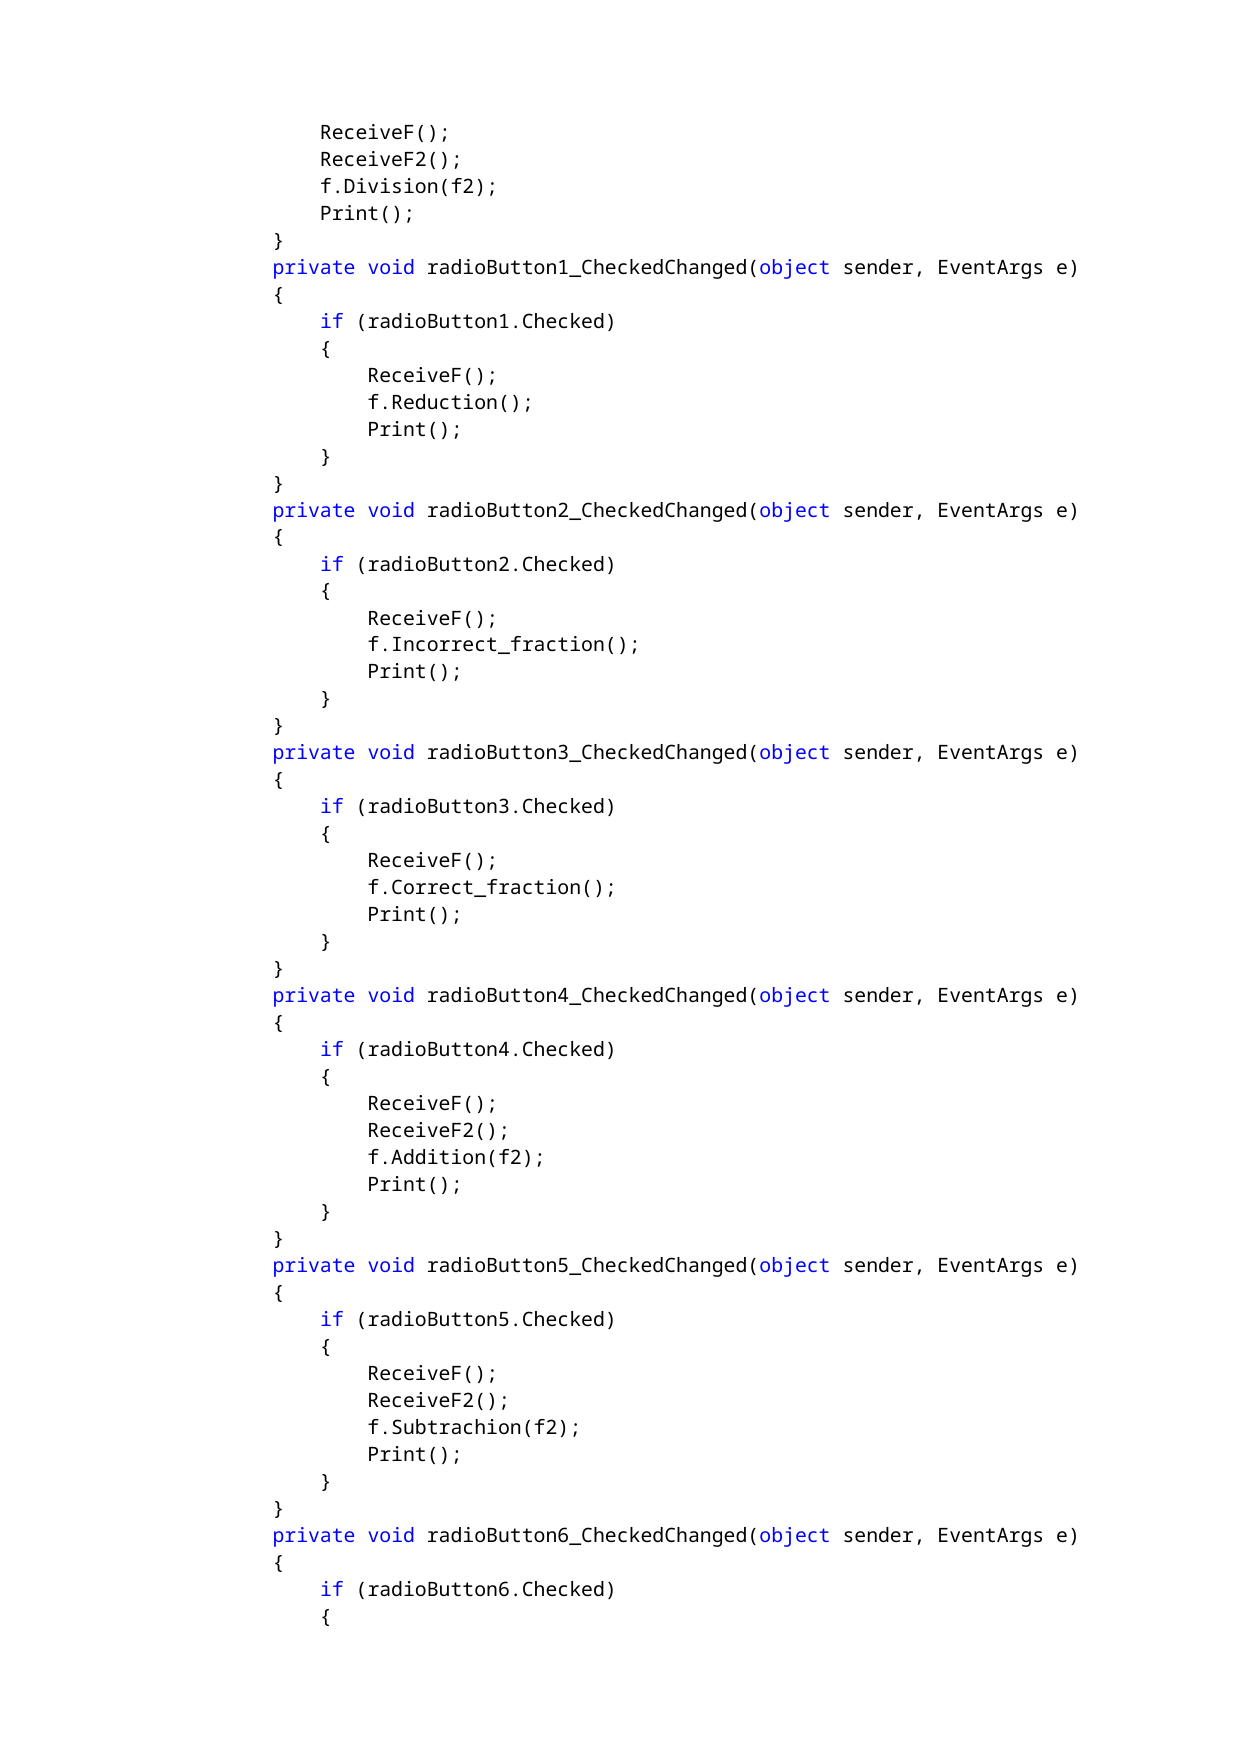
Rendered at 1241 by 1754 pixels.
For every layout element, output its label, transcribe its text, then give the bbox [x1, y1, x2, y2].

text Print(); [177, 1440, 1152, 1467]
text { [177, 577, 1152, 604]
text ReceiveF(); [177, 847, 1152, 873]
text } [177, 226, 1152, 253]
text { [177, 1548, 1152, 1575]
text f.Correct_fraction(); [177, 873, 1152, 901]
text } [177, 1467, 1152, 1494]
text if (radioButton3.Checked) [177, 793, 1152, 819]
text f.Incorrect_fraction(); [177, 631, 1152, 658]
text { [177, 1602, 1152, 1629]
text f.Division(f2); [177, 172, 1152, 199]
text { [177, 523, 1152, 550]
text private void radioButton2_CheckedChanged(object sender, EventArgs e) [177, 496, 1152, 523]
text } [177, 712, 1152, 739]
text ReceiveF2(); [177, 1116, 1152, 1143]
text private void radioButton3_CheckedChanged(object sender, EventArgs e) [177, 739, 1152, 766]
text { [177, 280, 1152, 307]
text ReceiveF(); [177, 1359, 1152, 1386]
text { [177, 819, 1152, 847]
text } [177, 954, 1152, 981]
text { [177, 1332, 1152, 1359]
text Print(); [177, 658, 1152, 685]
text Print(); [177, 199, 1152, 226]
text } [177, 442, 1152, 469]
text private void radioButton5_CheckedChanged(object sender, EventArgs e) [177, 1251, 1152, 1278]
text { [177, 1062, 1152, 1089]
text ReceiveF2(); [177, 145, 1152, 172]
text Print(); [177, 1170, 1152, 1197]
text ReceiveF(); [177, 1089, 1152, 1116]
text ReceiveF2(); [177, 1386, 1152, 1413]
text { [177, 766, 1152, 793]
text if (radioButton5.Checked) [177, 1305, 1152, 1332]
text ReceiveF(); [177, 118, 1152, 145]
text private void radioButton1_CheckedChanged(object sender, EventArgs e) [177, 253, 1152, 280]
text } [177, 685, 1152, 712]
text ReceiveF(); [177, 604, 1152, 631]
text } [177, 1224, 1152, 1251]
text { [177, 1278, 1152, 1305]
text { [177, 334, 1152, 361]
text Print(); [177, 901, 1152, 927]
text if (radioButton1.Checked) [177, 307, 1152, 334]
text } [177, 1494, 1152, 1521]
text f.Addition(f2); [177, 1143, 1152, 1170]
text } [177, 1197, 1152, 1224]
text { [177, 1008, 1152, 1035]
text f.Subtrachion(f2); [177, 1413, 1152, 1440]
text private void radioButton6_CheckedChanged(object sender, EventArgs e) [177, 1521, 1152, 1548]
text if (radioButton6.Checked) [177, 1575, 1152, 1602]
text private void radioButton4_CheckedChanged(object sender, EventArgs e) [177, 981, 1152, 1008]
text f.Reduction(); [177, 388, 1152, 415]
text } [177, 927, 1152, 954]
text if (radioButton2.Checked) [177, 550, 1152, 577]
text ReceiveF(); [177, 361, 1152, 388]
text } [177, 469, 1152, 496]
text if (radioButton4.Checked) [177, 1035, 1152, 1062]
text Print(); [177, 415, 1152, 442]
